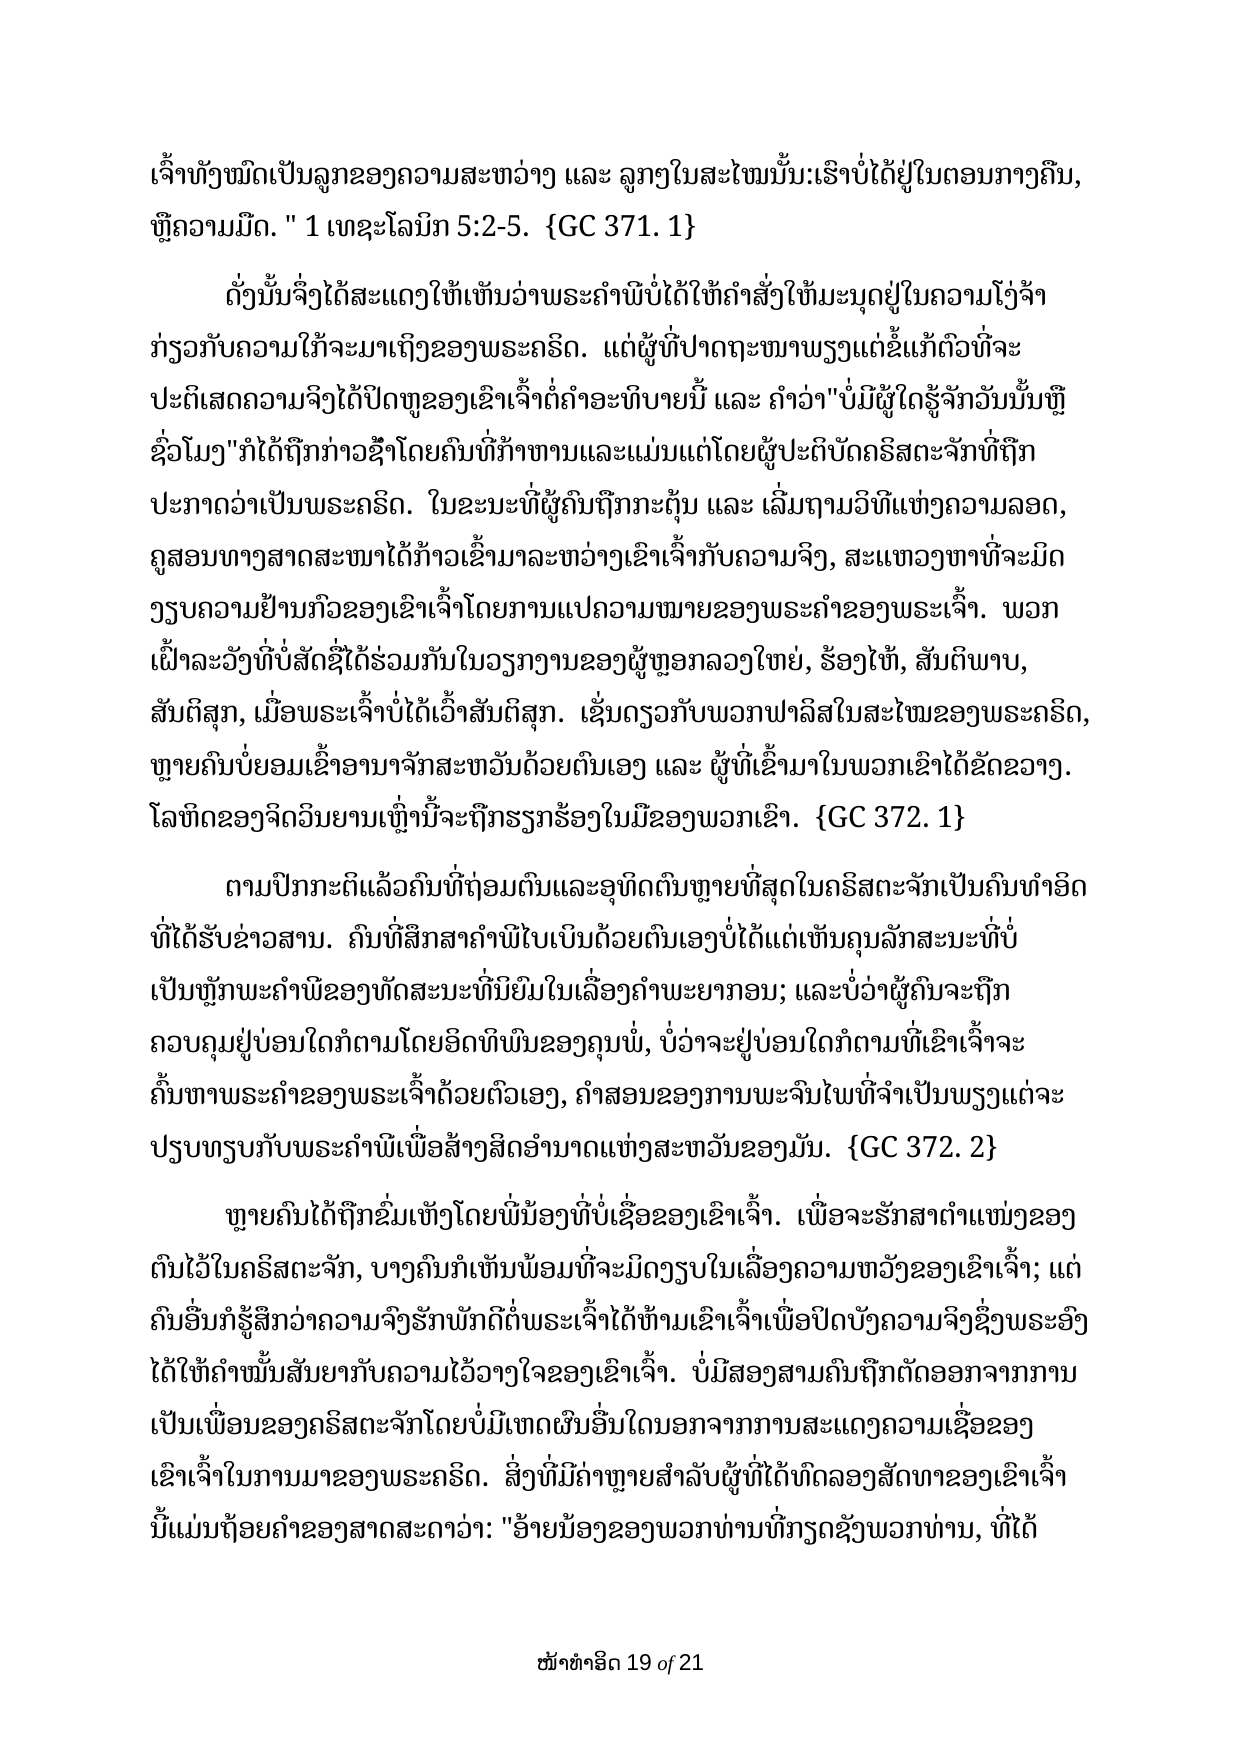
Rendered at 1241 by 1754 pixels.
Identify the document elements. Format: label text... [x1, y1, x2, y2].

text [150, 1192, 1090, 1553]
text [150, 150, 1090, 251]
text ຕາມປົກກະຕິແລ້ວຄົນທີ່ຖ່ອມຕົນແລະອຸທິດຕົນຫຼາຍທີ່ສຸດໃນຄຣິສຕະຈັກເປັນຄົນທໍາອິດທີ່ໄດ້ຮັບຂ່າວສານ. ຄົນທີ່ສຶກສາຄໍາພີໄບເບິນດ້ວຍຕົນເອງບໍ່ໄດ້ແຕ່ເຫັນຄຸນລັກສະນະທີ່ບໍ່ເປັນຫຼັກພະຄໍາພີຂອງທັດສະນະທີ່ນິຍົມໃນເລື່ອງຄໍາພະຍາກອນ; ແລະບໍ່ວ່າຜູ້ຄົນຈະຖືກຄວບຄຸມຢູ່ບ່ອນໃດກໍຕາມໂດຍອິດທິພົນຂອງຄຸນພໍ່, ບໍ່ວ່າຈະຢູ່ບ່ອນໃດກໍຕາມທີ່ເຂົາເຈົ້າຈະຄົ້ນຫາພຣະຄໍາຂອງພຣະເຈົ້າດ້ວຍຕົວເອງ, ຄໍາສອນຂອງການພະຈົນໄພທີ່ຈໍາເປັນພຽງແຕ່ຈະປຽບທຽບກັບພຣະຄໍາພີເພື່ອສ້າງສິດອໍານາດແຫ່ງສະຫວັນຂອງມັນ. {GC 372. 2} [150, 862, 1090, 1171]
text ດັ່ງນັ້ນຈຶ່ງໄດ້ສະແດງໃຫ້ເຫັນວ່າພຣະຄໍາພີບໍ່ໄດ້ໃຫ້ຄໍາສັ່ງໃຫ້ມະນຸດຢູ່ໃນຄວາມໂງ່ຈ້າກ່ຽວກັບຄວາມໃກ້ຈະມາເຖິງຂອງພຣະຄຣິດ. ແຕ່ຜູ້ທີ່ປາດຖະໜາພຽງແຕ່ຂໍ້ແກ້ຕົວທີ່ຈະປະຕິເສດຄວາມຈິງໄດ້ປິດຫູຂອງເຂົາເຈົ້າຕໍ່ຄໍາອະທິບາຍນີ້ ແລະ ຄໍາວ່າ"ບໍ່ມີຜູ້ໃດຮູ້ຈັກວັນນັ້ນຫຼືຊົ່ວໂມງ"ກໍໄດ້ຖືກກ່າວຊ້ໍາໂດຍຄົນທີ່ກ້າຫານແລະແມ່ນແຕ່ໂດຍຜູ້ປະຕິບັດຄຣິສຕະຈັກທີ່ຖືກປະກາດວ່າເປັນພຣະຄຣິດ. ໃນຂະນະທີ່ຜູ້ຄົນຖືກກະຕຸ້ນ ແລະ ເລີ່ມຖາມວິທີແຫ່ງຄວາມລອດ, ຄູສອນທາງສາດສະໜາໄດ້ກ້າວເຂົ້າມາລະຫວ່າງເຂົາເຈົ້າກັບຄວາມຈິງ, ສະແຫວງຫາທີ່ຈະມິດງຽບຄວາມຢ້ານກົວຂອງເຂົາເຈົ້າໂດຍການແປຄວາມໝາຍຂອງພຣະຄໍາຂອງພຣະເຈົ້າ. ພວກເຝົ້າລະວັງທີ່ບໍ່ສັດຊື່ໄດ້ຮ່ວມກັນໃນວຽກງານຂອງຜູ້ຫຼອກລວງໃຫຍ່, ຮ້ອງໄຫ້, ສັນຕິພາບ, ສັນຕິສຸກ, ເມື່ອພຣະເຈົ້າບໍ່ໄດ້ເວົ້າສັນຕິສຸກ. ເຊັ່ນດຽວກັບພວກຟາລິສໃນສະໄໝຂອງພຣະຄຣິດ, ຫຼາຍຄົນບໍ່ຍອມເຂົ້າອານາຈັກສະຫວັນດ້ວຍຕົນເອງ ແລະ ຜູ້ທີ່ເຂົ້າມາໃນພວກເຂົາໄດ້ຂັດຂວາງ. ໂລຫິດຂອງຈິດວິນຍານເຫຼົ່ານີ້ຈະຖືກຮຽກຮ້ອງໃນມືຂອງພວກເຂົາ. {GC 372. 1} [150, 271, 1090, 841]
